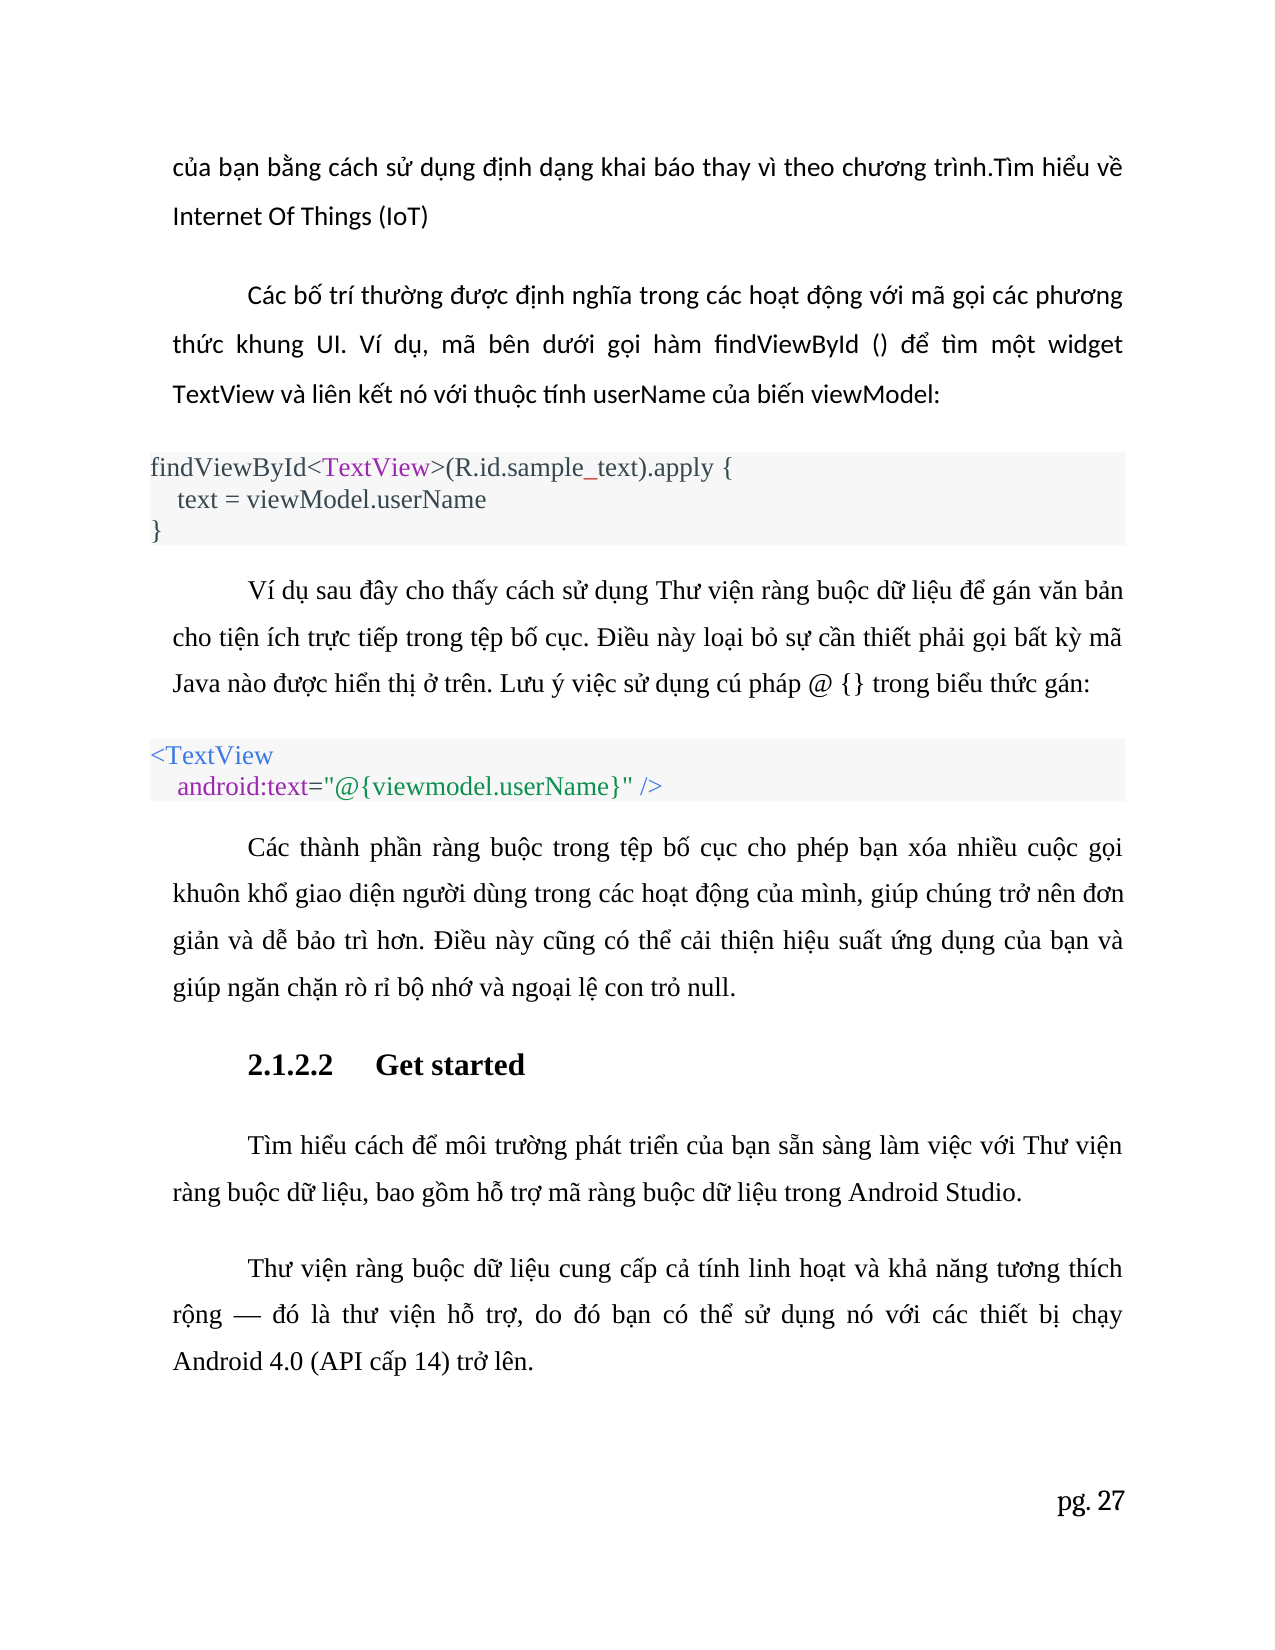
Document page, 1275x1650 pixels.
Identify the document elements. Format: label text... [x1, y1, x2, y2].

text <TextView android:text="@{viewmodel.userName}" /> [150, 739, 1125, 801]
text Các thành phần ràng buộc trong tệp bố cục cho phép bạn xóa nhiều cuộc gọi khuôn khổ giao diện người dùng trong các hoạt động của mình, giúp chúng trở nên đơn giản và dễ bảo trì hơn. Điều này cũng có thể cải thiện hiệu suất ứng dụng của bạn và giúp ngăn chặn rò rỉ bộ nhớ và ngoại lệ con trỏ null. [172, 831, 1125, 1002]
text Ví dụ sau đây cho thấy cách sử dụng Thư viện ràng buộc dữ liệu để gán văn bản cho tiện ích trực tiếp trong tệp bố cục. Điều này loại bỏ sự cần thiết phải gọi bất kỳ mã Java nào được hiển thị ở trên. Lưu ý việc sử dụng cú pháp @ {} trong biểu thức gán: [172, 574, 1125, 699]
text findViewById<TextView>(R.id.sample_text).apply { text = viewModel.userName } [150, 452, 1125, 545]
text Thư viện ràng buộc dữ liệu cung cấp cả tính linh hoạt và khả năng tương thích rộng — đó là thư viện hỗ trợ, do đó bạn có thể sử dụng nó với các thiết bị chạy Android 4.0 (API cấp 14) trở lên. [172, 1252, 1125, 1376]
subtitle Get started [172, 1046, 1125, 1082]
text Các bố trí thường được định nghĩa trong các hoạt động với mã gọi các phương thức khung UI. Ví dụ, mã bên dưới gọi hàm findViewById () để tìm một widget TextView và liên kết nó với thuộc tính userName của biến viewModel: [172, 278, 1125, 410]
text Tìm hiểu cách để môi trường phát triển của bạn sẵn sàng làm việc với Thư viện ràng buộc dữ liệu, bao gồm hỗ trợ mã ràng buộc dữ liệu trong Android Studio. [172, 1129, 1125, 1207]
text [172, 150, 1125, 232]
